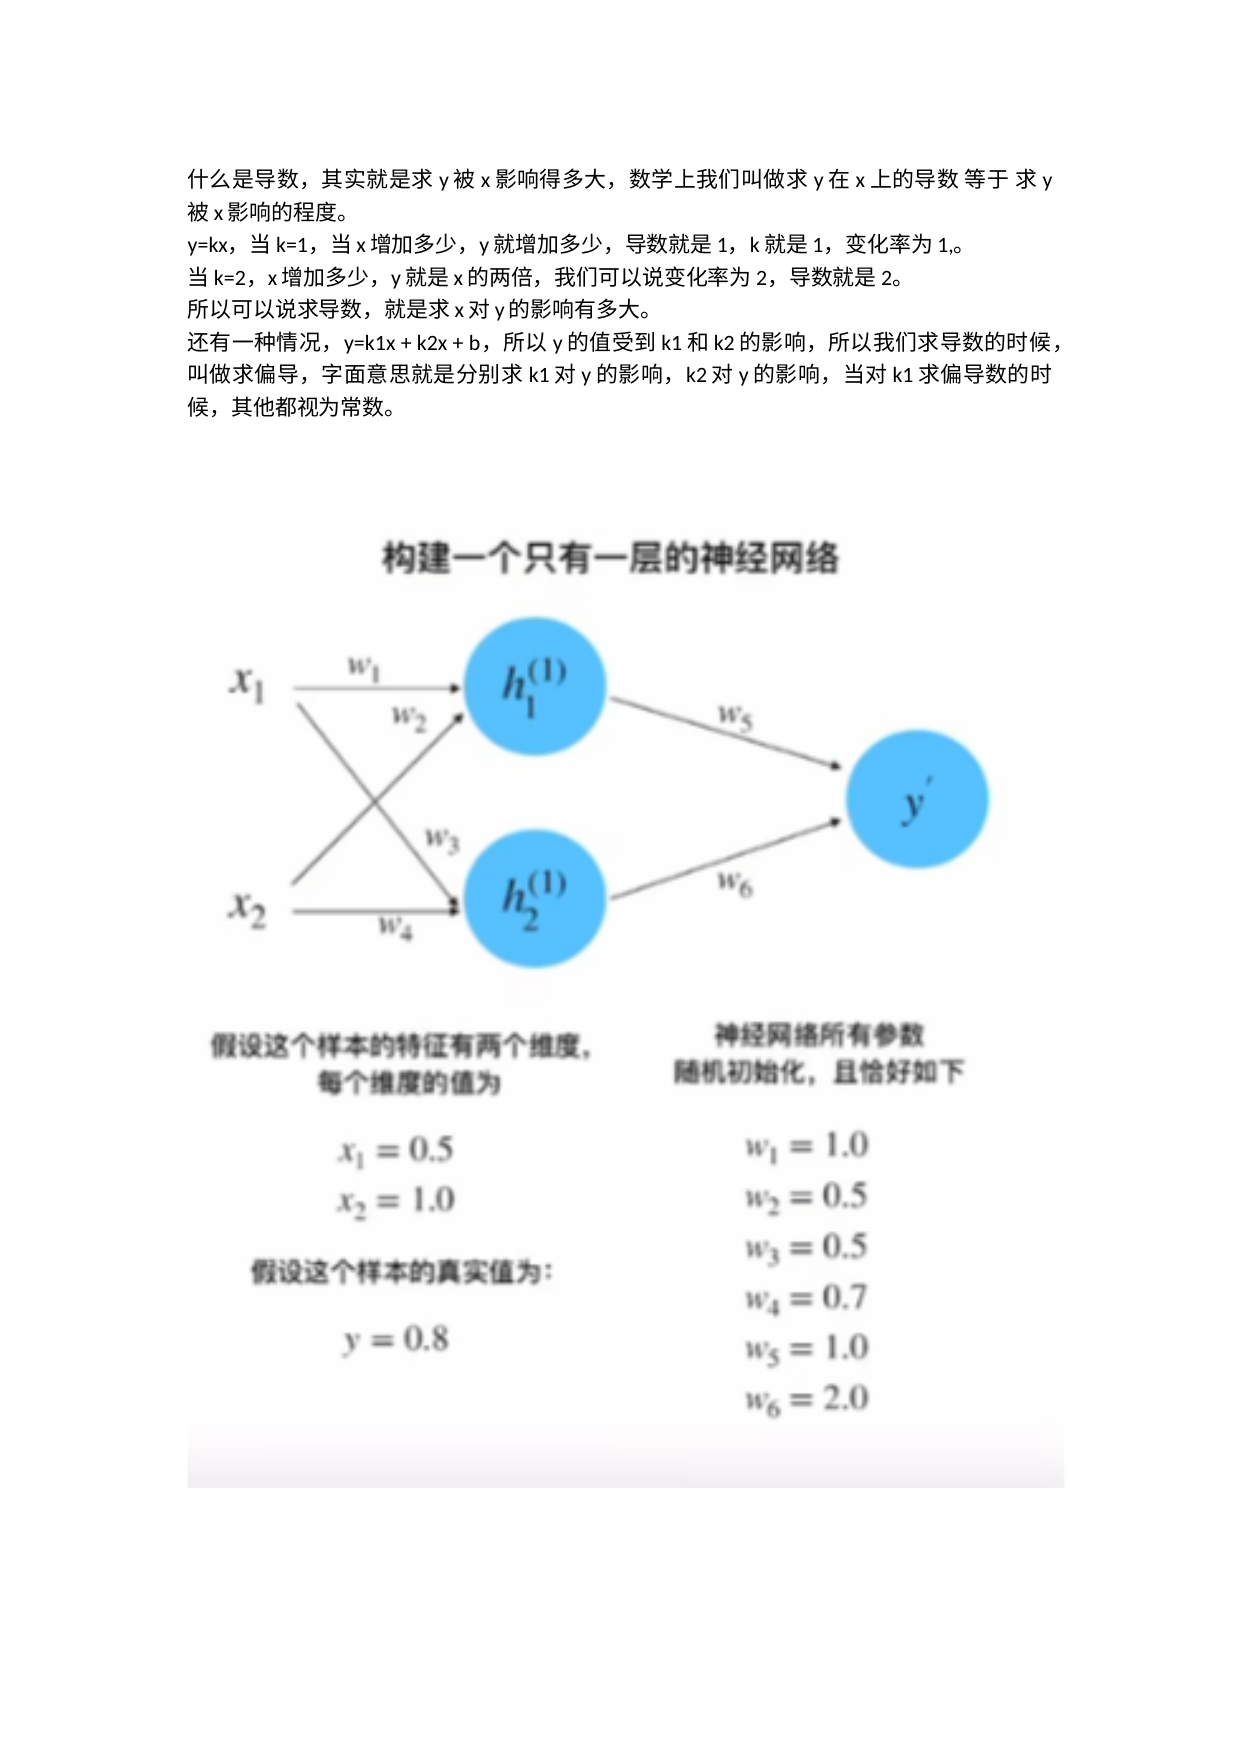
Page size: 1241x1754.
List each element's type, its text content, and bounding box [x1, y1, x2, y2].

text 还有一种情况，y=k1x + k2x + b，所以y的值受到k1和k2的影响，所以我们求导数的时候，叫做求偏导，字面意思就是分别求k1对y的影响，k2对y的影响，当对k1求偏导数的时候，其他都视为常数。 [187, 324, 1053, 422]
text y=kx，当k=1，当x增加多少，y就增加多少，导数就是1，k就是1，变化率为1,。 [187, 227, 1053, 259]
picture [187, 519, 1065, 1488]
text 当k=2，x增加多少，y就是x的两倍，我们可以说变化率为2，导数就是2。 [187, 259, 1053, 292]
text 什么是导数，其实就是求y被x影响得多大，数学上我们叫做求y在x上的导数 等于 求y被x影响的程度。 [187, 162, 1053, 227]
text 所以可以说求导数，就是求x对y的影响有多大。 [187, 292, 1053, 324]
